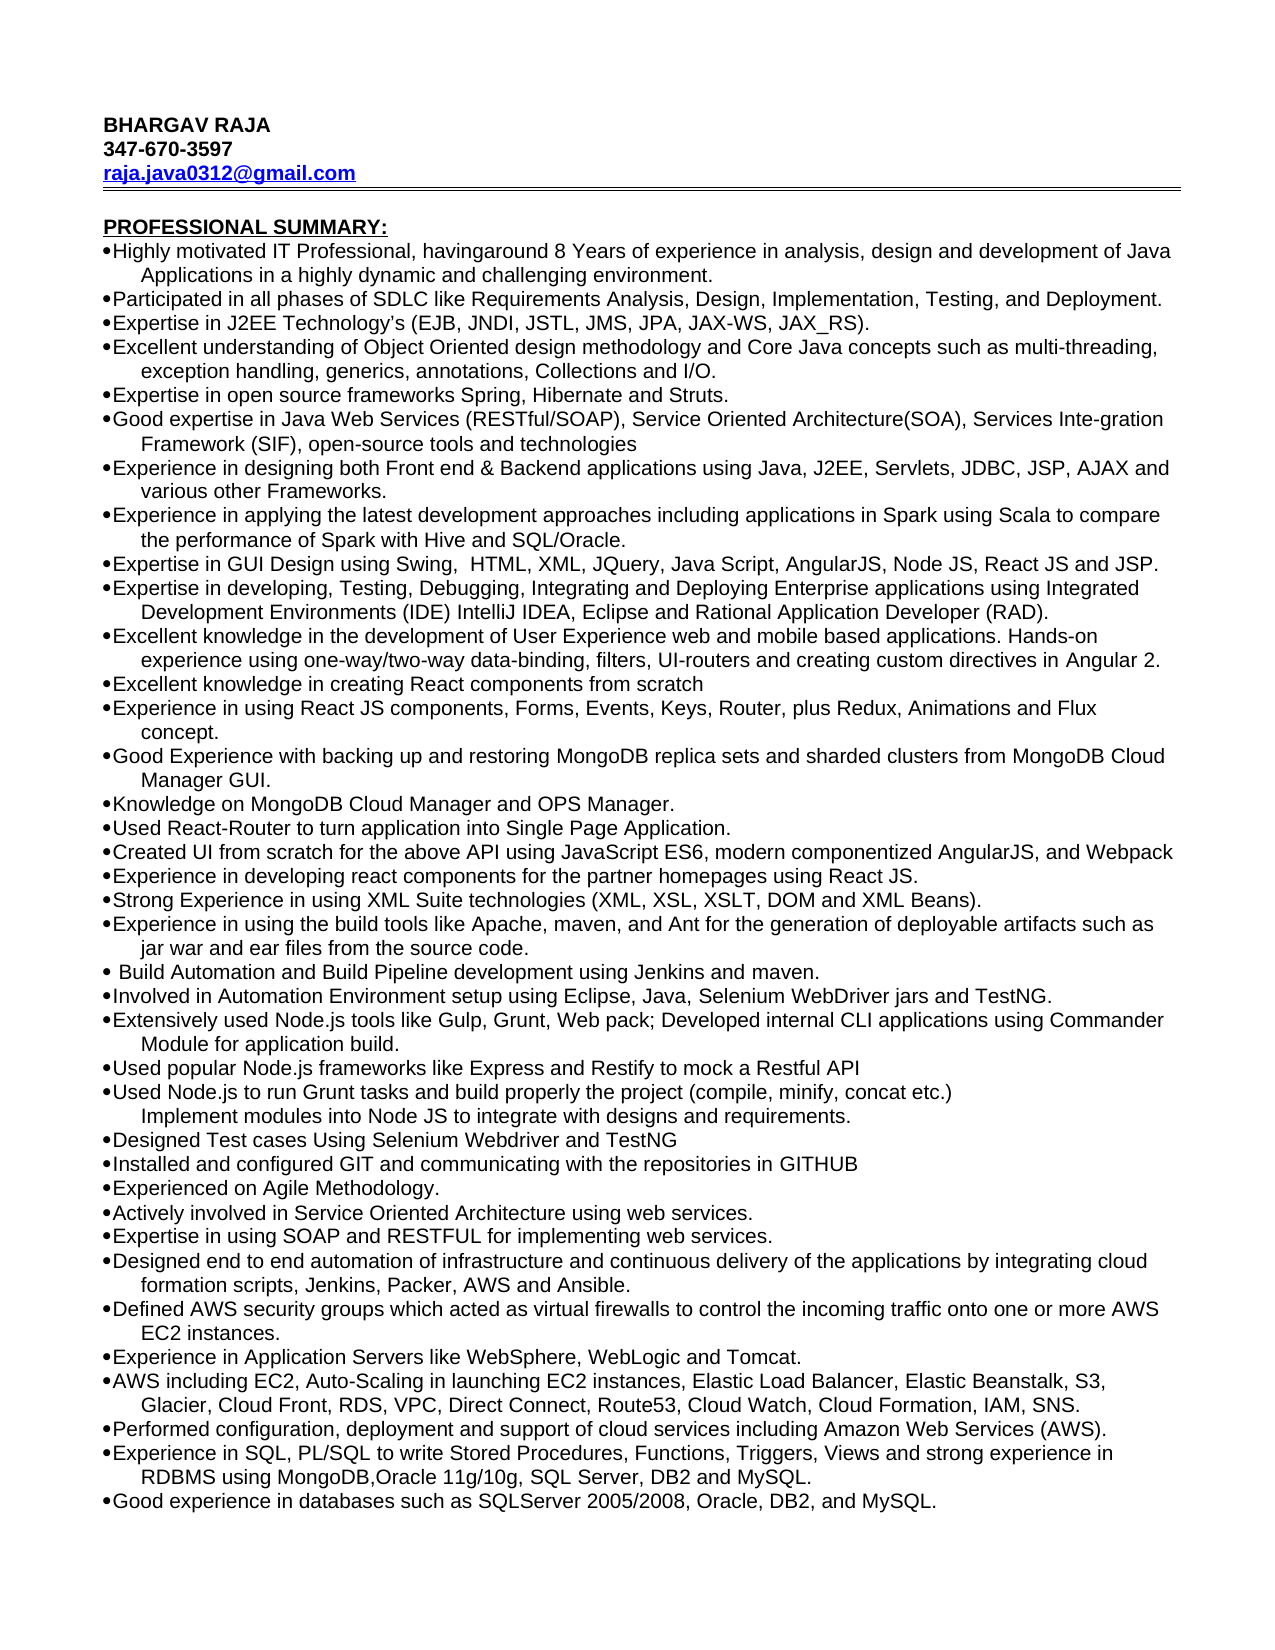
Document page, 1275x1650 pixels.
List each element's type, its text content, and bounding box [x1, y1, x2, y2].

list Excellent knowledge in creating React components from scratch [103, 671, 1181, 696]
text BHARGAV RAJA [103, 112, 1181, 136]
text 347-670-3597 [103, 136, 1181, 160]
list Expertise in J2EE Technology’s (EJB, JNDI, JSTL, JMS, JPA, JAX-WS, JAX_RS). [103, 311, 1181, 335]
text raja.java0312@gmail.com [103, 160, 1181, 187]
list Created UI from scratch for the above API using JavaScript ES6, modern componentized AngularJS, and Webpack [103, 840, 1181, 864]
list Excellent knowledge in the development of User Experience web and mobile based applications. Hands-on experience using one-way/two-way data-binding, filters, UI-routers and creating custom directives in Angular 2. [103, 623, 1181, 671]
list Experience in developing react components for the partner homepages using React JS. [103, 864, 1181, 888]
list Performed configuration, deployment and support of cloud services including Amazon Web Services (AWS). [103, 1417, 1181, 1441]
list Build Automation and Build Pipeline development using Jenkins and maven. [103, 960, 1181, 984]
list Experience in Application Servers like WebSphere, WebLogic and Tomcat. [103, 1344, 1181, 1368]
list Actively involved in Service Oriented Architecture using web services. [103, 1200, 1181, 1224]
list Defined AWS security groups which acted as virtual firewalls to control the incoming traffic onto one or more AWS EC2 instances. [103, 1296, 1181, 1344]
list Participated in all phases of SDLC like Requirements Analysis, Design, Implementation, Testing, and Deployment. [103, 287, 1181, 311]
list Experience in using React JS components, Forms, Events, Keys, Router, plus Redux, Animations and Flux concept. [103, 696, 1181, 743]
list Expertise in developing, Testing, Debugging, Integrating and Deploying Enterprise applications using Integrated Development Environments (IDE) IntelliJ IDEA, Eclipse and Rational Application Developer (RAD). [103, 575, 1181, 623]
list Knowledge on MongoDB Cloud Manager and OPS Manager. [103, 792, 1181, 816]
list Used Node.js to run Grunt tasks and build properly the project (compile, minify, concat etc.) Implement modules into Node JS to integrate with designs and requirements. [103, 1080, 1181, 1128]
list Good Experience with backing up and restoring MongoDB replica sets and sharded clusters from MongoDB Cloud Manager GUI. [103, 743, 1181, 792]
list Installed and configured GIT and communicating with the repositories in GITHUB [103, 1152, 1181, 1176]
list Designed Test cases Using Selenium Webdriver and TestNG [103, 1128, 1181, 1152]
list Experience in using the build tools like Apache, maven, and Ant for the generation of deployable artifacts such as jar war and ear files from the source code. [103, 912, 1181, 960]
list Extensively used Node.js tools like Gulp, Grunt, Web pack; Developed internal CLI applications using Commander Module for application build. [103, 1008, 1181, 1056]
list Involved in Automation Environment setup using Eclipse, Java, Selenium WebDriver jars and TestNG. [103, 984, 1181, 1008]
list Highly motivated IT Professional, havingaround 8 Years of experience in analysis, design and development of Java Applications in a highly dynamic and challenging environment. [103, 239, 1181, 287]
list Excellent understanding of Object Oriented design methodology and Core Java concepts such as multi-threading, exception handling, generics, annotations, Collections and I/O. [103, 335, 1181, 383]
list Experience in SQL, PL/SQL to write Stored Procedures, Functions, Triggers, Views and strong experience in RDBMS using MongoDB,Oracle 11g/10g, SQL Server, DB2 and MySQL. [103, 1441, 1181, 1489]
list Expertise in GUI Design using Swing, HTML, XML, JQuery, Java Script, AngularJS, Node JS, React JS and JSP. [103, 551, 1181, 575]
list Strong Experience in using XML Suite technologies (XML, XSL, XSLT, DOM and XML Beans). [103, 888, 1181, 912]
list Experience in applying the latest development approaches including applications in Spark using Scala to compare the performance of Spark with Hive and SQL/Oracle. [103, 503, 1181, 551]
list Designed end to end automation of infrastructure and continuous delivery of the applications by integrating cloud formation scripts, Jenkins, Packer, AWS and Ansible. [103, 1248, 1181, 1296]
list Expertise in using SOAP and RESTFUL for implementing web services. [103, 1224, 1181, 1248]
list Expertise in open source frameworks Spring, Hibernate and Struts. [103, 383, 1181, 407]
list Experienced on Agile Methodology. [103, 1176, 1181, 1200]
list Used React-Router to turn application into Single Page Application. [103, 816, 1181, 840]
list Used popular Node.js frameworks like Express and Restify to mock a Restful API [103, 1056, 1181, 1080]
text PROFESSIONAL SUMMARY: [103, 215, 1181, 239]
list Good experience in databases such as SQLServer 2005/2008, Oracle, DB2, and MySQL. [103, 1489, 1181, 1513]
list Experience in designing both Front end & Backend applications using Java, J2EE, Servlets, JDBC, JSP, AJAX and various other Frameworks. [103, 455, 1181, 503]
list AWS including EC2, Auto-Scaling in launching EC2 instances, Elastic Load Balancer, Elastic Beanstalk, S3, Glacier, Cloud Front, RDS, VPC, Direct Connect, Route53, Cloud Watch, Cloud Formation, IAM, SNS. [103, 1368, 1181, 1417]
list Good expertise in Java Web Services (RESTful/SOAP), Service Oriented Architecture(SOA), Services Inte-gration Framework (SIF), open-source tools and technologies [103, 407, 1181, 455]
